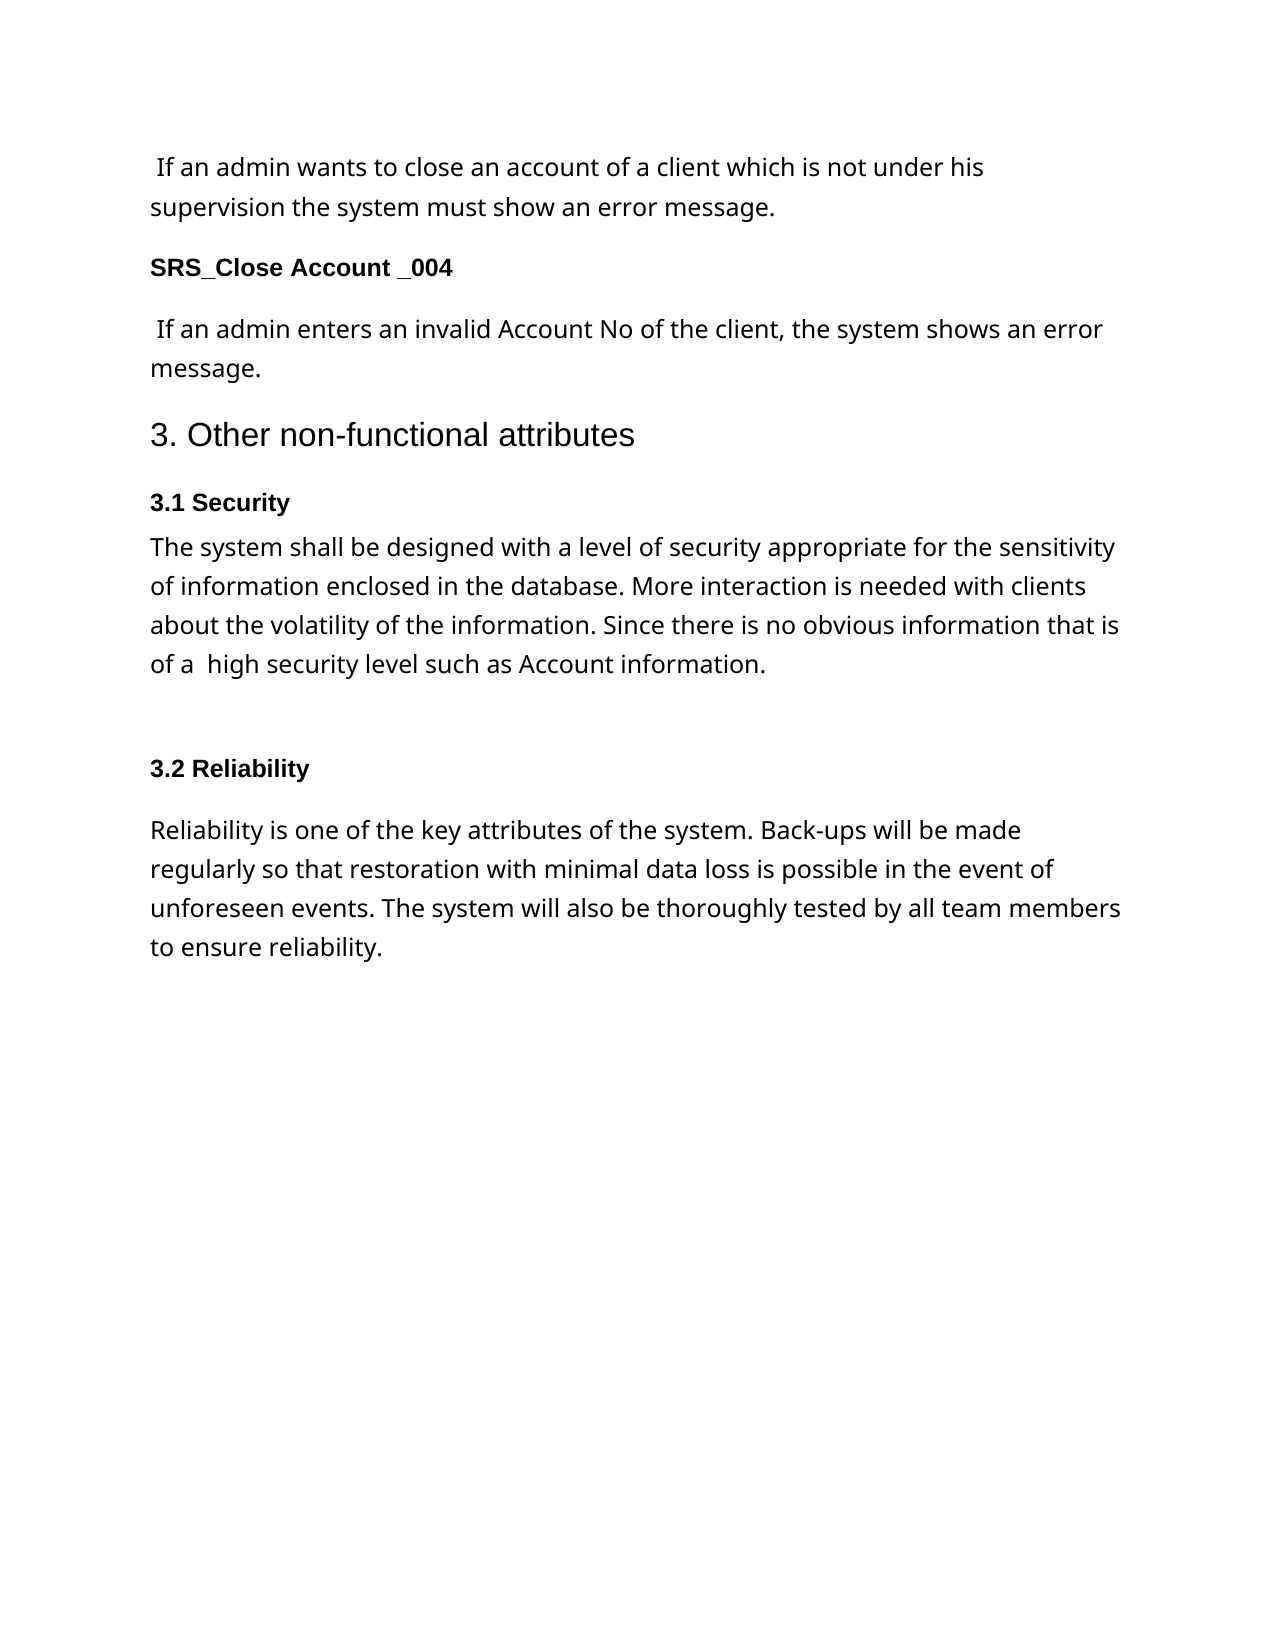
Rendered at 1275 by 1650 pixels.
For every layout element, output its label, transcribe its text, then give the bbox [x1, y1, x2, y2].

text Reliability is one of the key attributes of the system. Back-ups will be made regularly so that restoration with minimal data loss is possible in the event of unforeseen events. The system will also be thoroughly tested by all team members to ensure reliability. [150, 812, 1125, 964]
text If an admin enters an invalid Account No of the client, the system shows an error message. [150, 311, 1125, 384]
subtitle 3.1 Security [150, 488, 1125, 517]
subtitle 3. Other non-functional attributes [150, 415, 1125, 453]
text If an admin wants to close an account of a client which is not under his supervision the system must show an error message. [150, 150, 1125, 223]
subtitle 3.2 Reliability [150, 754, 1125, 783]
text The system shall be designed with a level of security appropriate for the sensitivity of information enclosed in the database. More interaction is needed with clients about the volatility of the information. Since there is no obvious information that is of a high security level such as Account information. [150, 529, 1125, 681]
text SRS_Close Account _004 [150, 253, 1125, 282]
